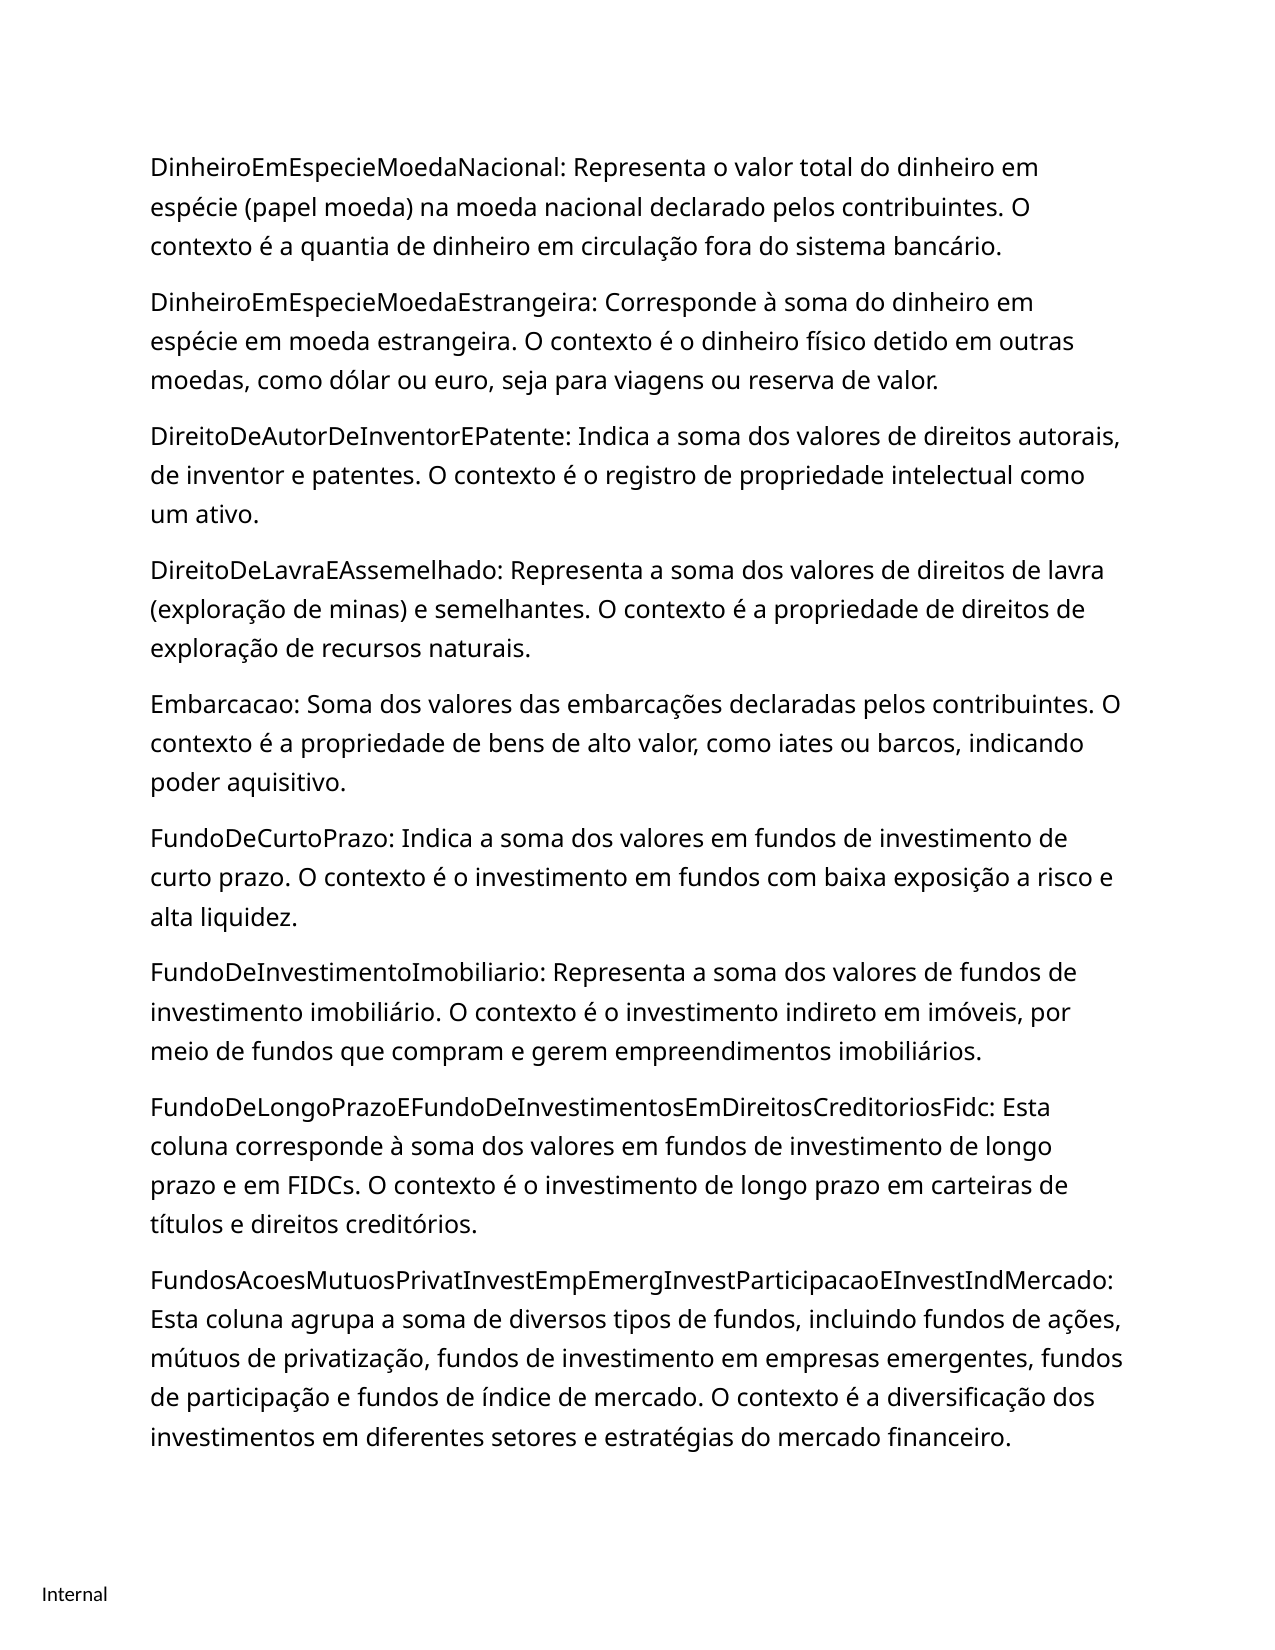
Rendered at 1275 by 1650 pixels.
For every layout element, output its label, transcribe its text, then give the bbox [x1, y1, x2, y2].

text DireitoDeLavraEAssemelhado: Representa a soma dos valores de direitos de lavra (exploração de minas) e semelhantes. O contexto é a propriedade de direitos de exploração de recursos naturais. [150, 552, 1125, 665]
text DinheiroEmEspecieMoedaNacional: Representa o valor total do dinheiro em espécie (papel moeda) na moeda nacional declarado pelos contribuintes. O contexto é a quantia de dinheiro em circulação fora do sistema bancário. [150, 150, 1125, 262]
text FundosAcoesMutuosPrivatInvestEmpEmergInvestParticipacaoEInvestIndMercado: Esta coluna agrupa a soma de diversos tipos de fundos, incluindo fundos de ações, mútuos de privatização, fundos de investimento em empresas emergentes, fundos de participação e fundos de índice de mercado. O contexto é a diversificação dos investimentos em diferentes setores e estratégias do mercado financeiro. [150, 1262, 1125, 1453]
text FundoDeInvestimentoImobiliario: Representa a soma dos valores de fundos de investimento imobiliário. O contexto é o investimento indireto em imóveis, por meio de fundos que compram e gerem empreendimentos imobiliários. [150, 955, 1125, 1067]
text FundoDeCurtoPrazo: Indica a soma dos valores em fundos de investimento de curto prazo. O contexto é o investimento em fundos com baixa exposição a risco e alta liquidez. [150, 821, 1125, 933]
text Embarcacao: Soma dos valores das embarcações declaradas pelos contribuintes. O contexto é a propriedade de bens de alto valor, como iates ou barcos, indicando poder aquisitivo. [150, 687, 1125, 799]
text FundoDeLongoPrazoEFundoDeInvestimentosEmDireitosCreditoriosFidc: Esta coluna corresponde à soma dos valores em fundos de investimento de longo prazo e em FIDCs. O contexto é o investimento de longo prazo em carteiras de títulos e direitos creditórios. [150, 1089, 1125, 1241]
text DireitoDeAutorDeInventorEPatente: Indica a soma dos valores de direitos autorais, de inventor e patentes. O contexto é o registro de propriedade intelectual como um ativo. [150, 418, 1125, 531]
text DinheiroEmEspecieMoedaEstrangeira: Corresponde à soma do dinheiro em espécie em moeda estrangeira. O contexto é o dinheiro físico detido em outras moedas, como dólar ou euro, seja para viagens ou reserva de valor. [150, 284, 1125, 397]
